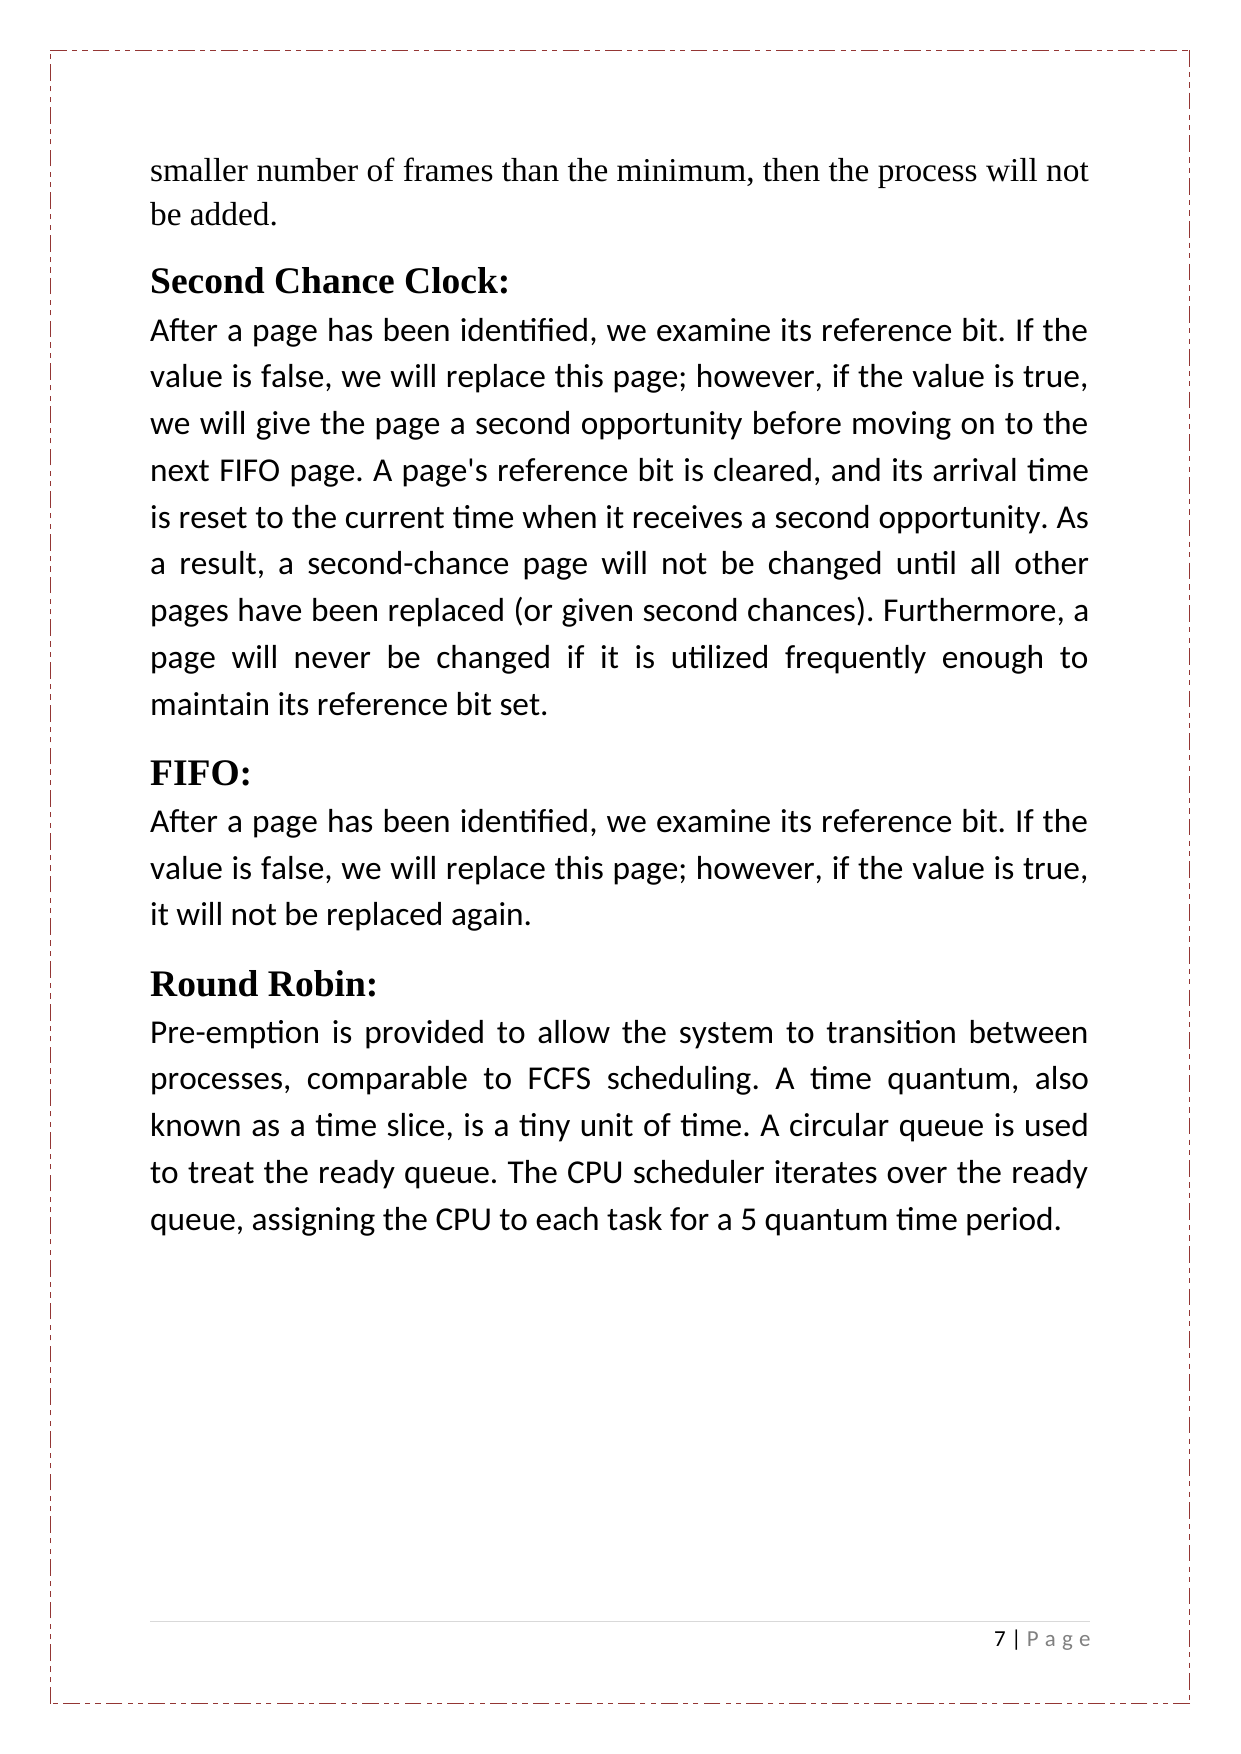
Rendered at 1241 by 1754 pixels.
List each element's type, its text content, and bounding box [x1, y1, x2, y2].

text After a page has been identified, we examine its reference bit. If the value is false, we will replace this page; however, if the value is true, we will give the page a second opportunity before moving on to the next FIFO page. A page's reference bit is cleared, and its arrival time is reset to the current time when it receives a second opportunity. As a result, a second-chance page will not be changed until all other pages have been replaced (or given second chances). Furthermore, a page will never be changed if it is utilized frequently enough to maintain its reference bit set. [150, 308, 1090, 723]
subtitle FIFO: [150, 750, 1090, 793]
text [150, 150, 1090, 232]
text Pre-emption is provided to allow the system to transition between processes, comparable to FCFS scheduling. A time quantum, also known as a time slice, is a tiny unit of time. A circular queue is used to treat the ready queue. The CPU scheduler iterates over the ready queue, assigning the CPU to each task for a 5 quantum time period. [150, 1011, 1090, 1238]
subtitle Second Chance Clock: [150, 259, 1090, 302]
subtitle Round Robin: [150, 961, 1090, 1004]
text After a page has been identified, we examine its reference bit. If the value is false, we will replace this page; however, if the value is true, it will not be replaced again. [150, 800, 1090, 934]
